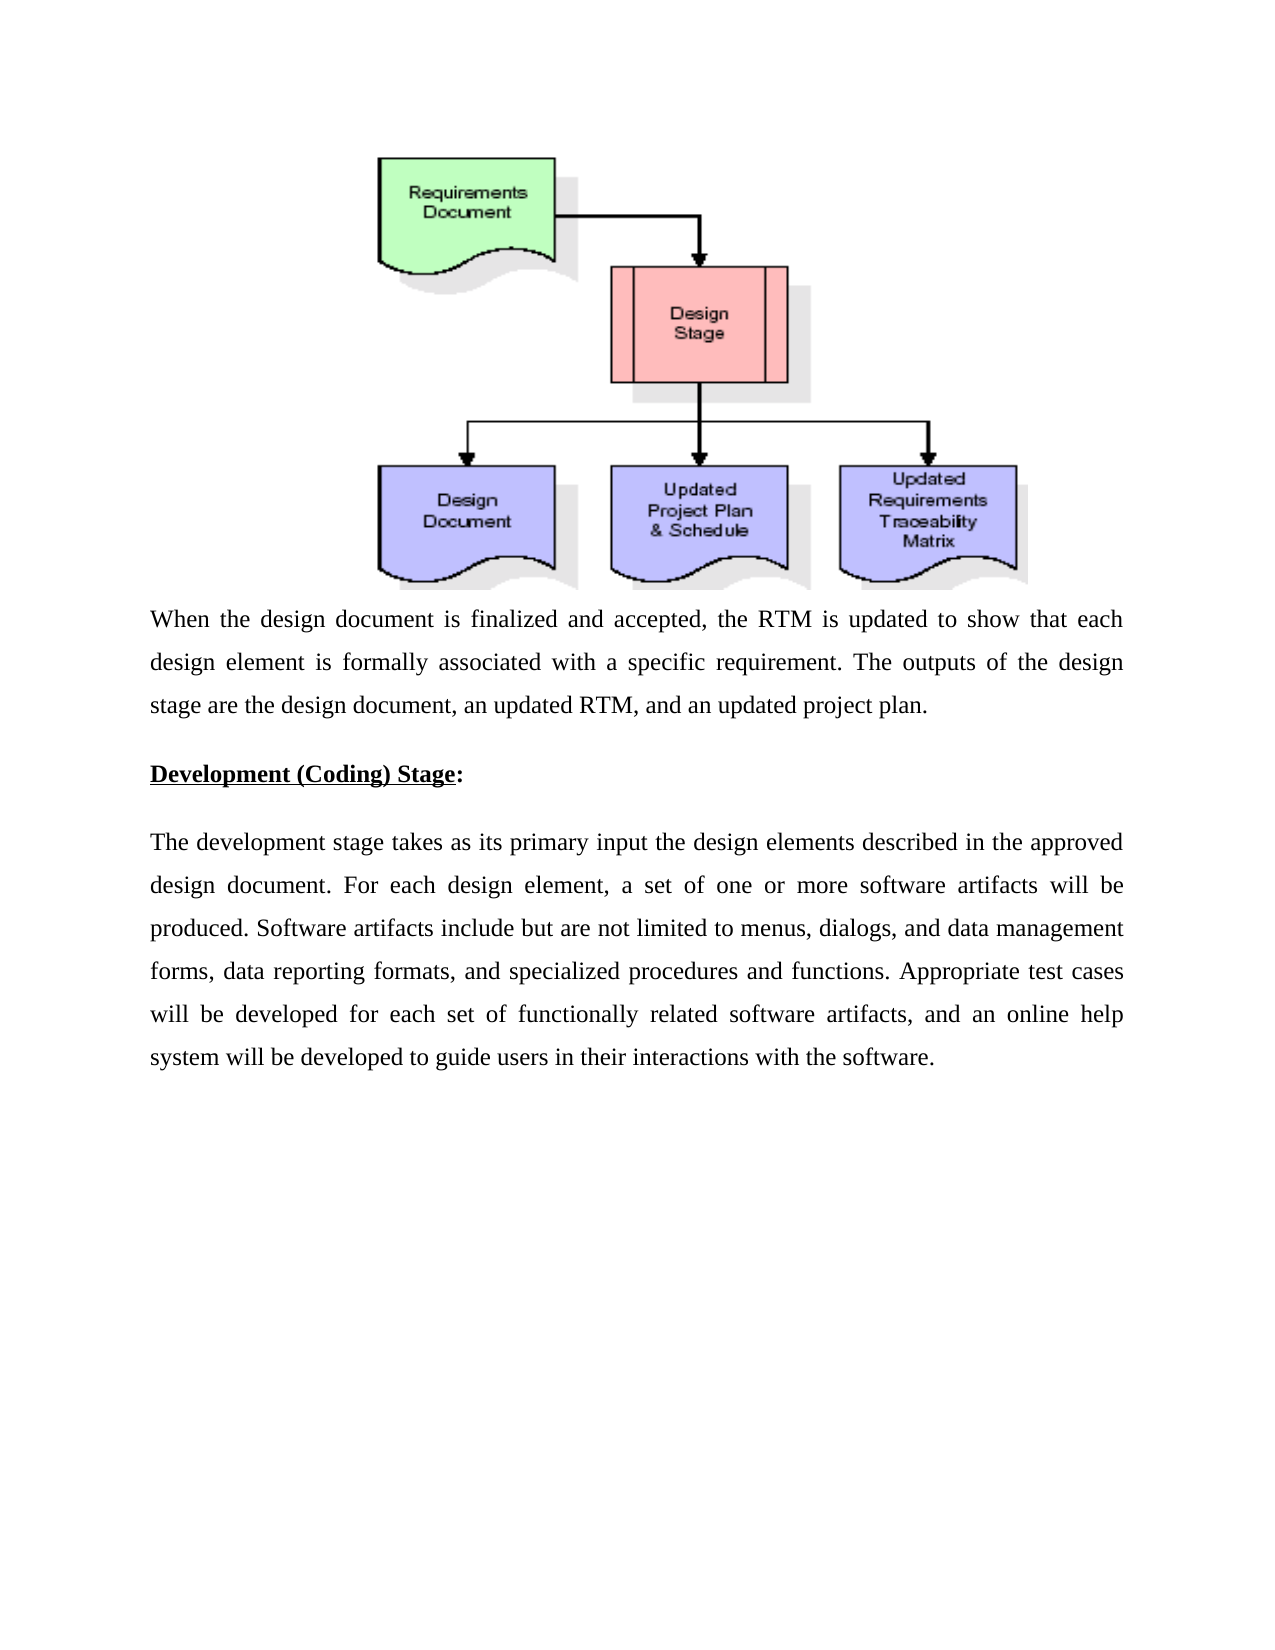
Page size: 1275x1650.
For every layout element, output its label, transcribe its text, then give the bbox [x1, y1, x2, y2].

text Development (Coding) Stage: [150, 759, 1125, 787]
picture [368, 150, 1028, 590]
text The development stage takes as its primary input the design elements described in the approved design document. For each design element, a set of one or more software artifacts will be produced. Software artifacts include but are not limited to menus, dialogs, and data management forms, data reporting formats, and specialized procedures and functions. Appropriate test cases will be developed for each set of functionally related software artifacts, and an online help system will be developed to guide users in their interactions with the software. [150, 827, 1125, 1071]
